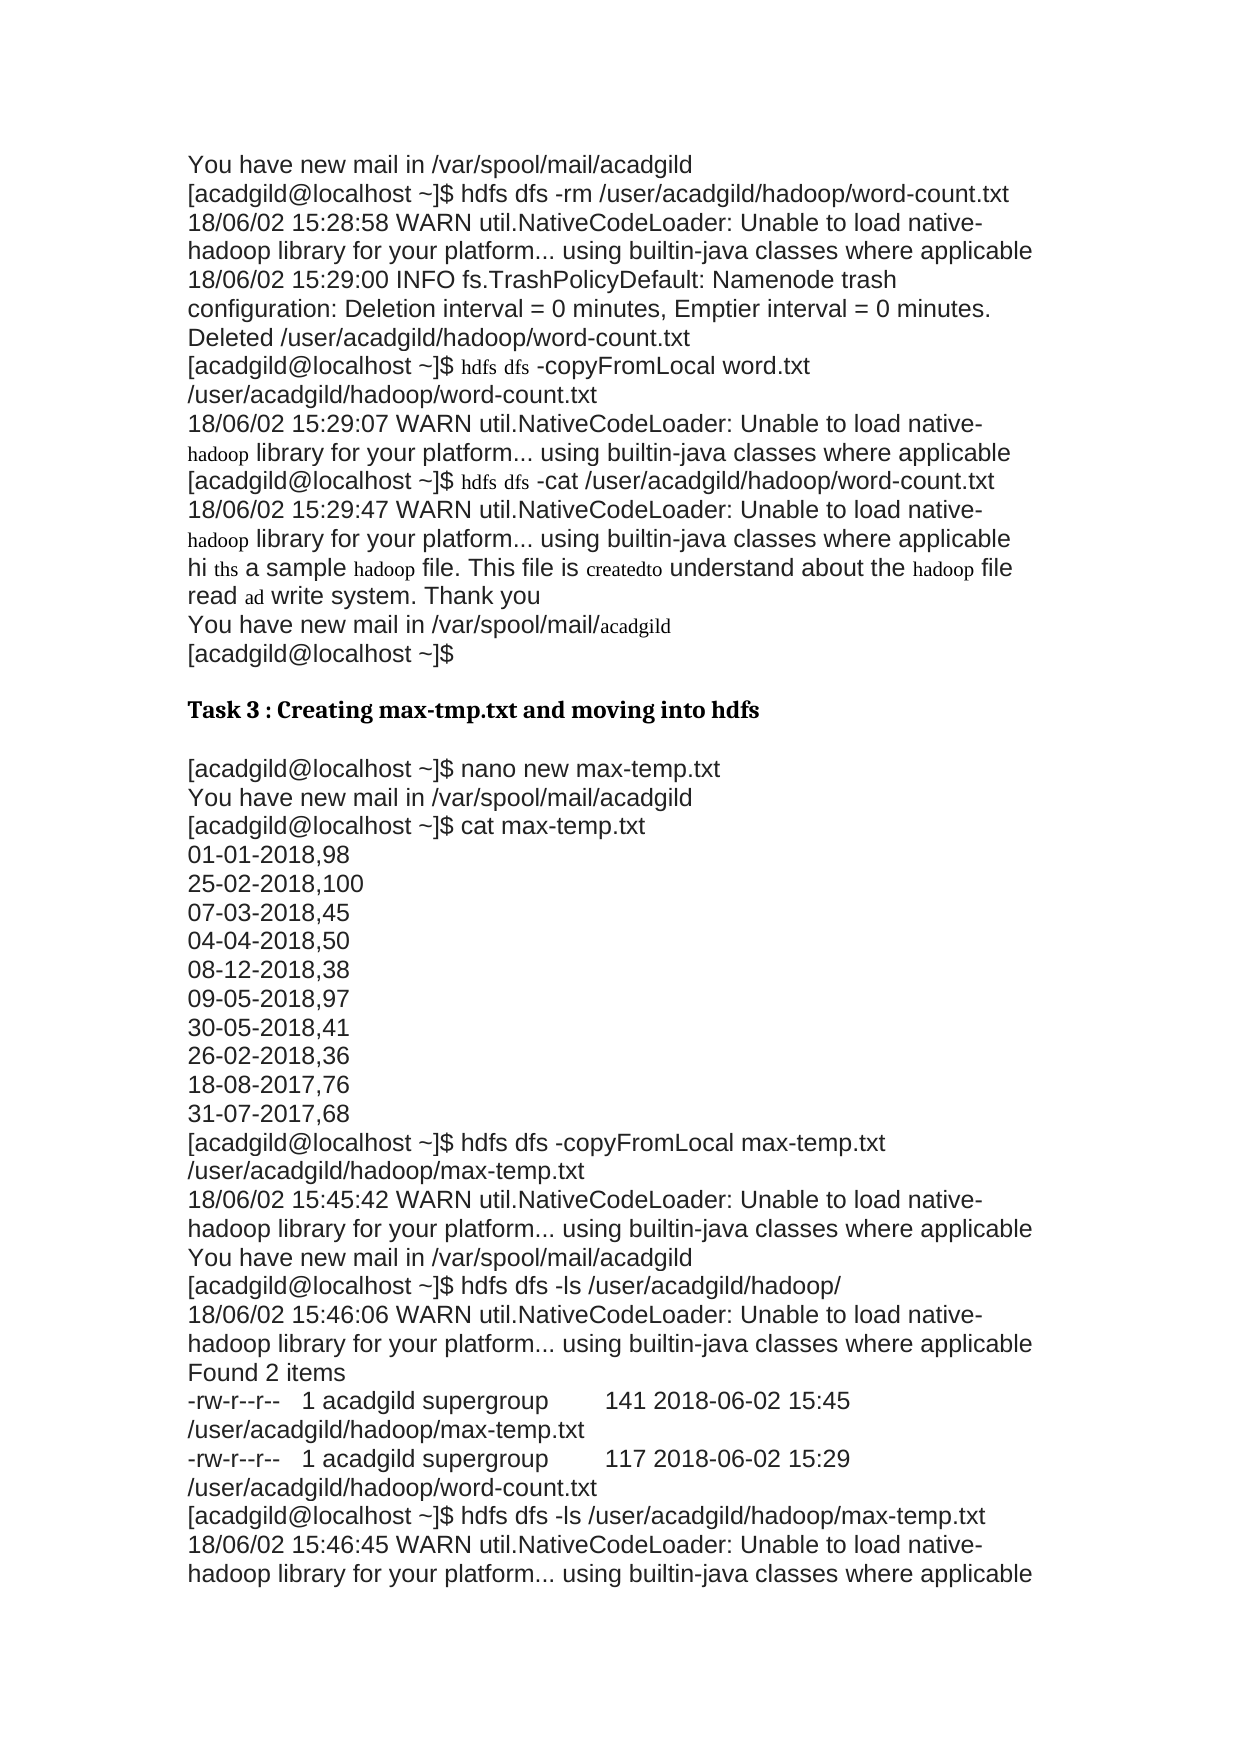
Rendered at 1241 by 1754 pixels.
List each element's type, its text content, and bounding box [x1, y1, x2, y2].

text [187, 150, 1053, 667]
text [187, 754, 1053, 1587]
text Task 3 : Creating max-tmp.txt and moving into hdfs [187, 696, 1053, 725]
